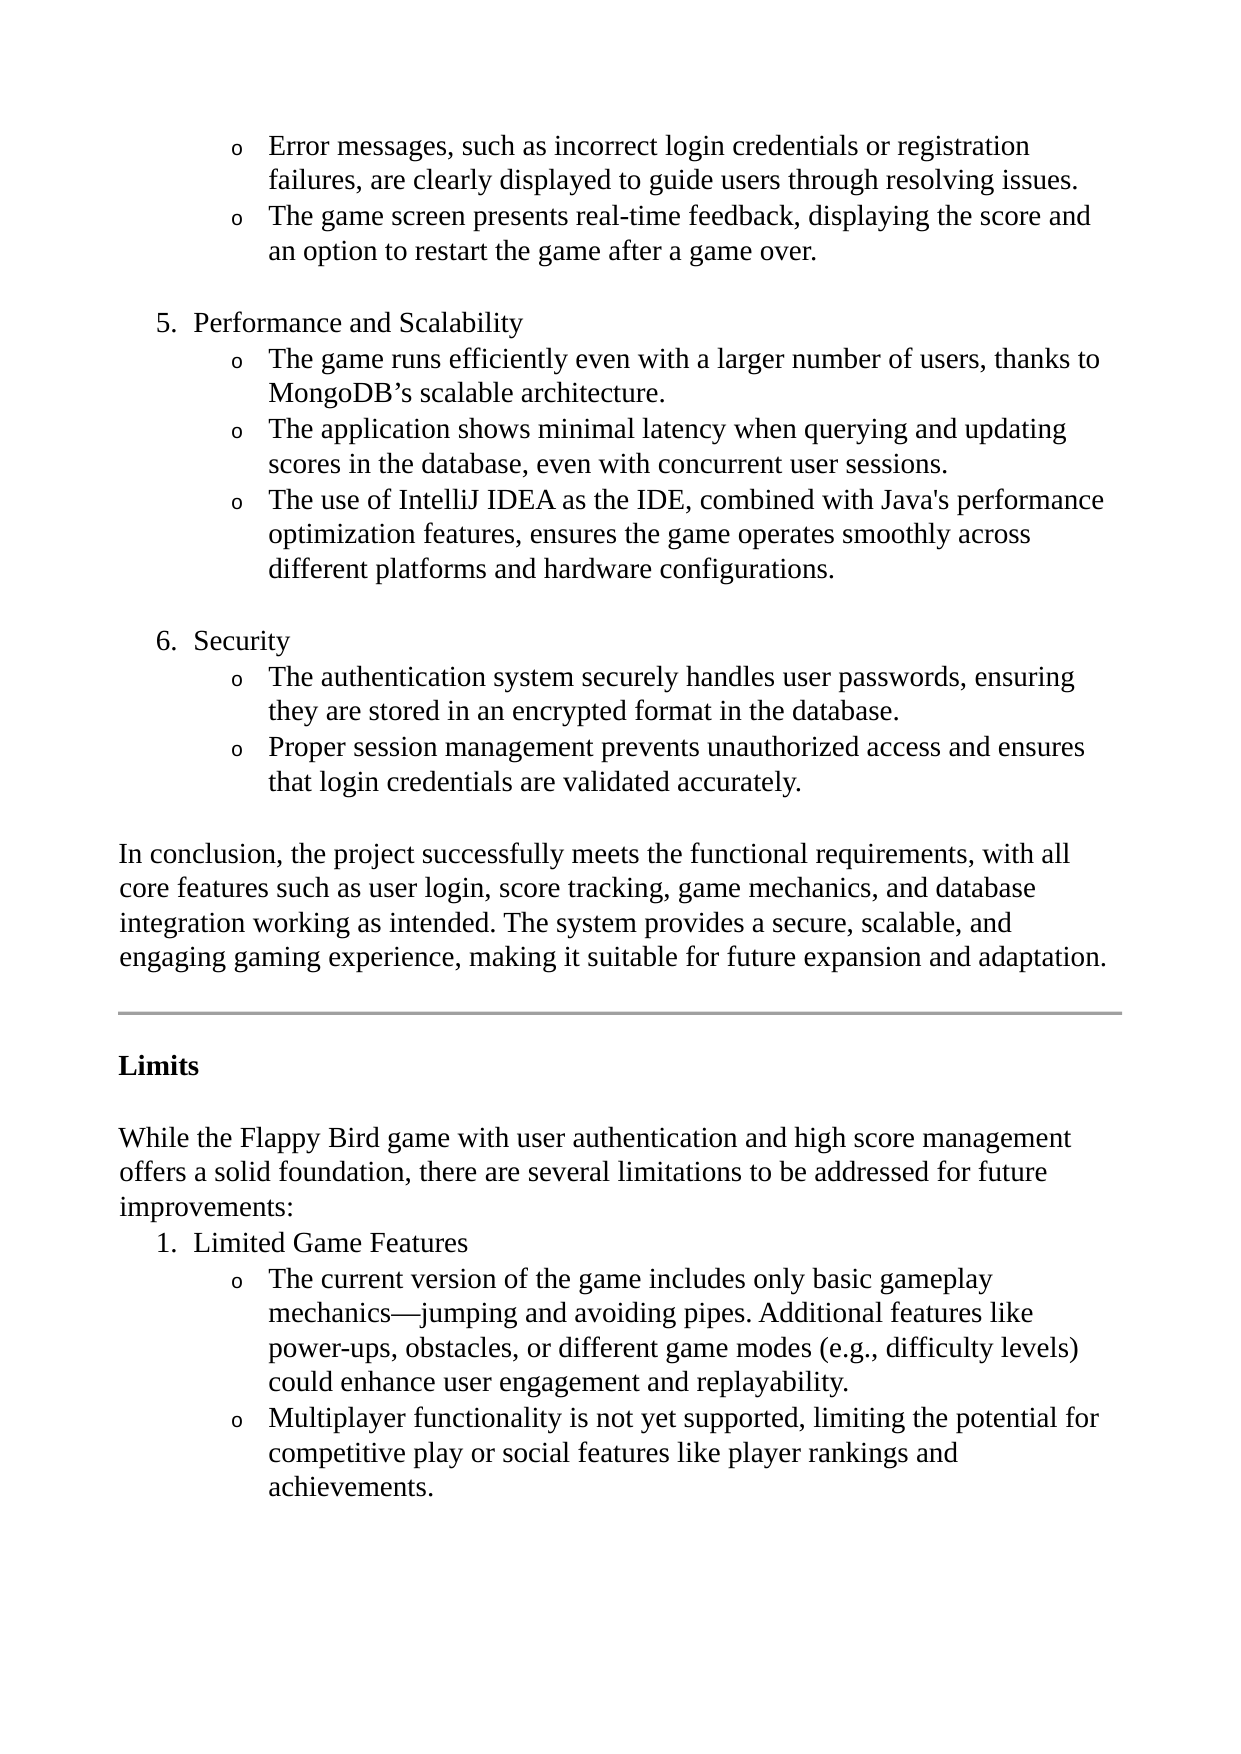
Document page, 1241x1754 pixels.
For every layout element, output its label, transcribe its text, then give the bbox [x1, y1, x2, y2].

list Multiplayer functionality is not yet supported, limiting the potential for competitive play or social features like player rankings and achievements. [231, 1400, 1122, 1503]
list The game runs efficiently even with a larger number of users, thanks to MongoDB’s scalable architecture. [231, 341, 1122, 409]
list The current version of the game includes only basic gameplay mechanics—jumping and avoiding pipes. Additional features like power-ups, obstacles, or different game modes (e.g., difficulty levels) could enhance user engagement and replayability. [231, 1261, 1122, 1398]
list The game screen presents real-time feedback, displaying the score and an option to restart the game after a game over. [231, 198, 1122, 266]
list Security [156, 623, 1122, 657]
list Proper session management prevents unauthorized access and ensures that login credentials are validated accurately. [231, 729, 1122, 798]
text While the Flappy Bird game with user authentication and high score management offers a solid foundation, there are several limitations to be addressed for future improvements: [118, 1120, 1122, 1222]
list The application shows minimal latency when querying and updating scores in the database, even with concurrent user sessions. [231, 411, 1122, 479]
list The authentication system securely handles user passwords, ensuring they are stored in an encrypted format in the database. [231, 659, 1122, 727]
text In conclusion, the project successfully meets the functional requirements, with all core features such as user login, score tracking, game mechanics, and database integration working as intended. The system provides a secure, scalable, and engaging gaming experience, making it suitable for future expansion and adaptation. [118, 836, 1122, 973]
list Limited Game Features [156, 1225, 1122, 1258]
list Performance and Scalability [156, 305, 1122, 338]
list Error messages, such as incorrect login credentials or registration failures, are clearly displayed to guide users through resolving issues. [231, 128, 1122, 196]
text Limits [118, 1048, 1122, 1081]
list The use of IntelliJ IDEA as the IDE, combined with Java's performance optimization features, ensures the game operates smoothly across different platforms and hardware configurations. [231, 482, 1122, 584]
